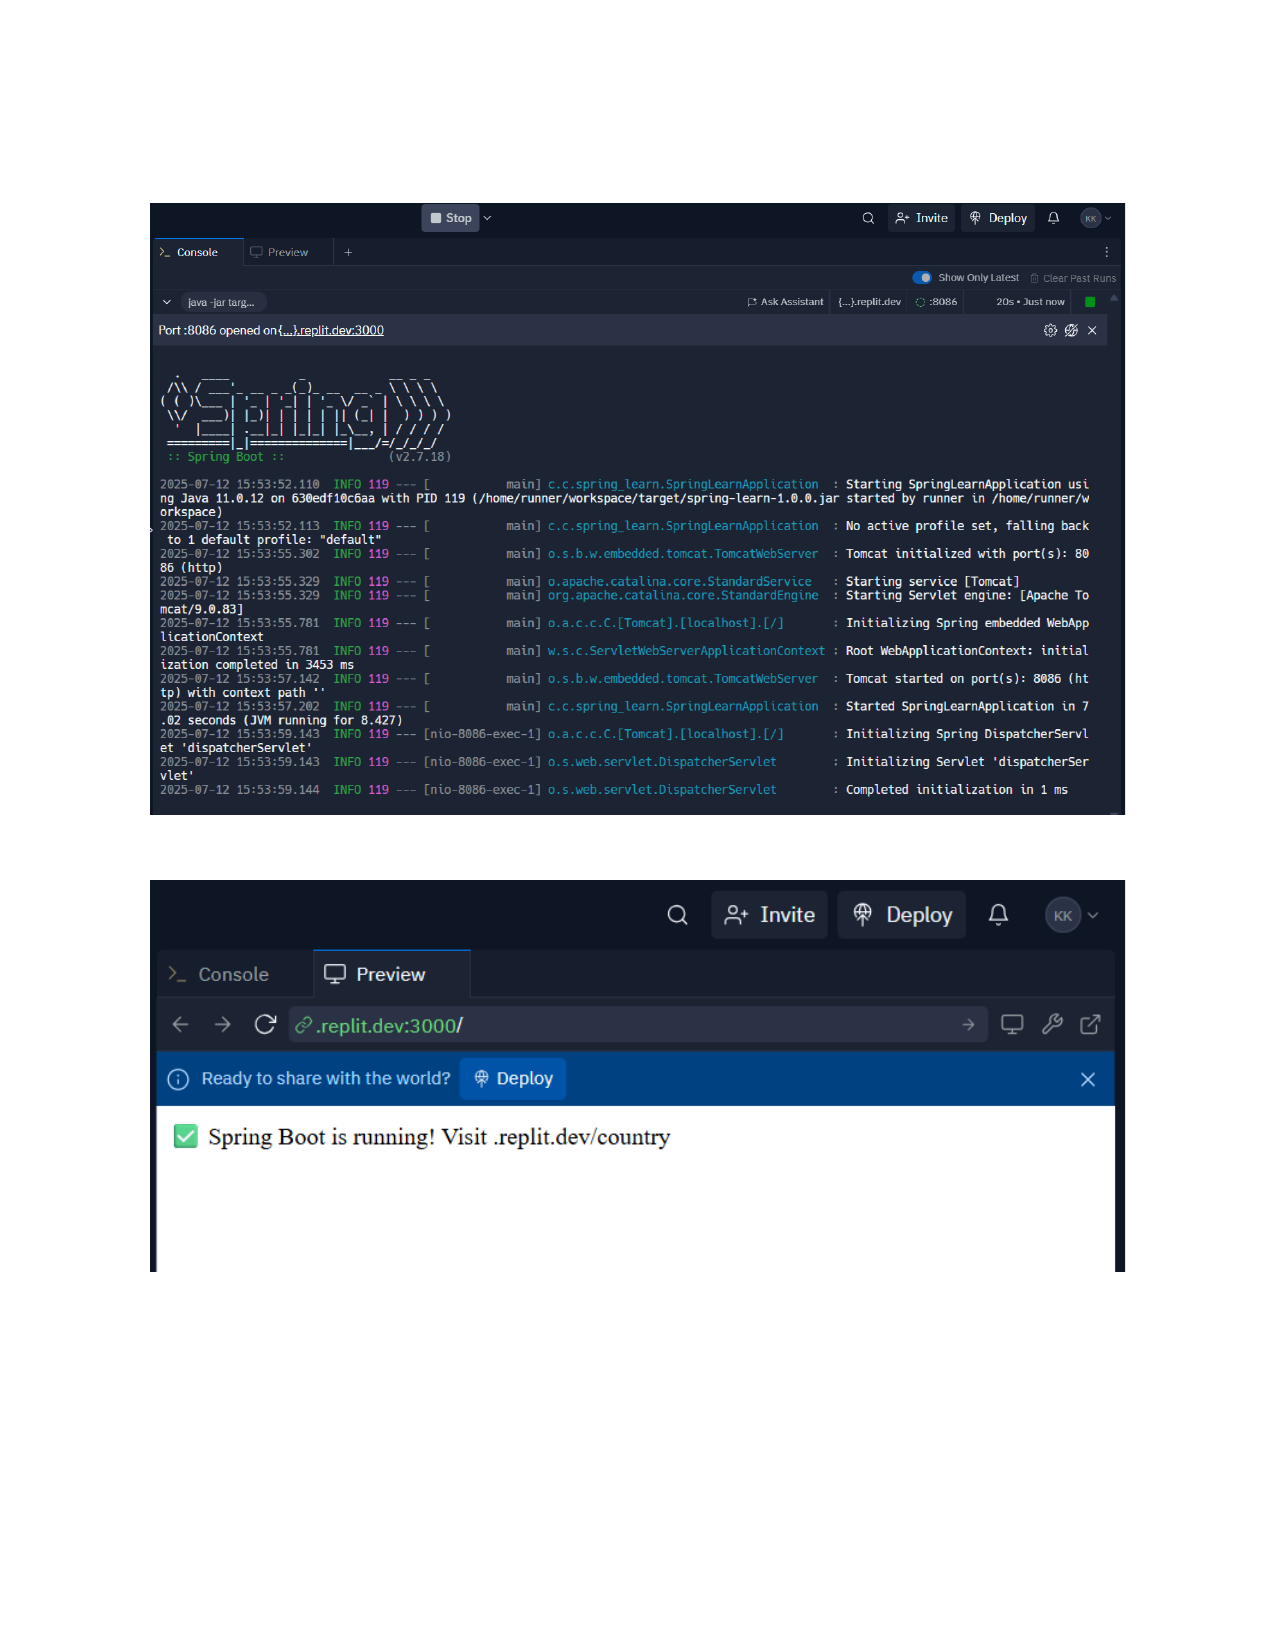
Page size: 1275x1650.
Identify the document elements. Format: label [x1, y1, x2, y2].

picture [150, 880, 1125, 1272]
picture [150, 203, 1125, 815]
